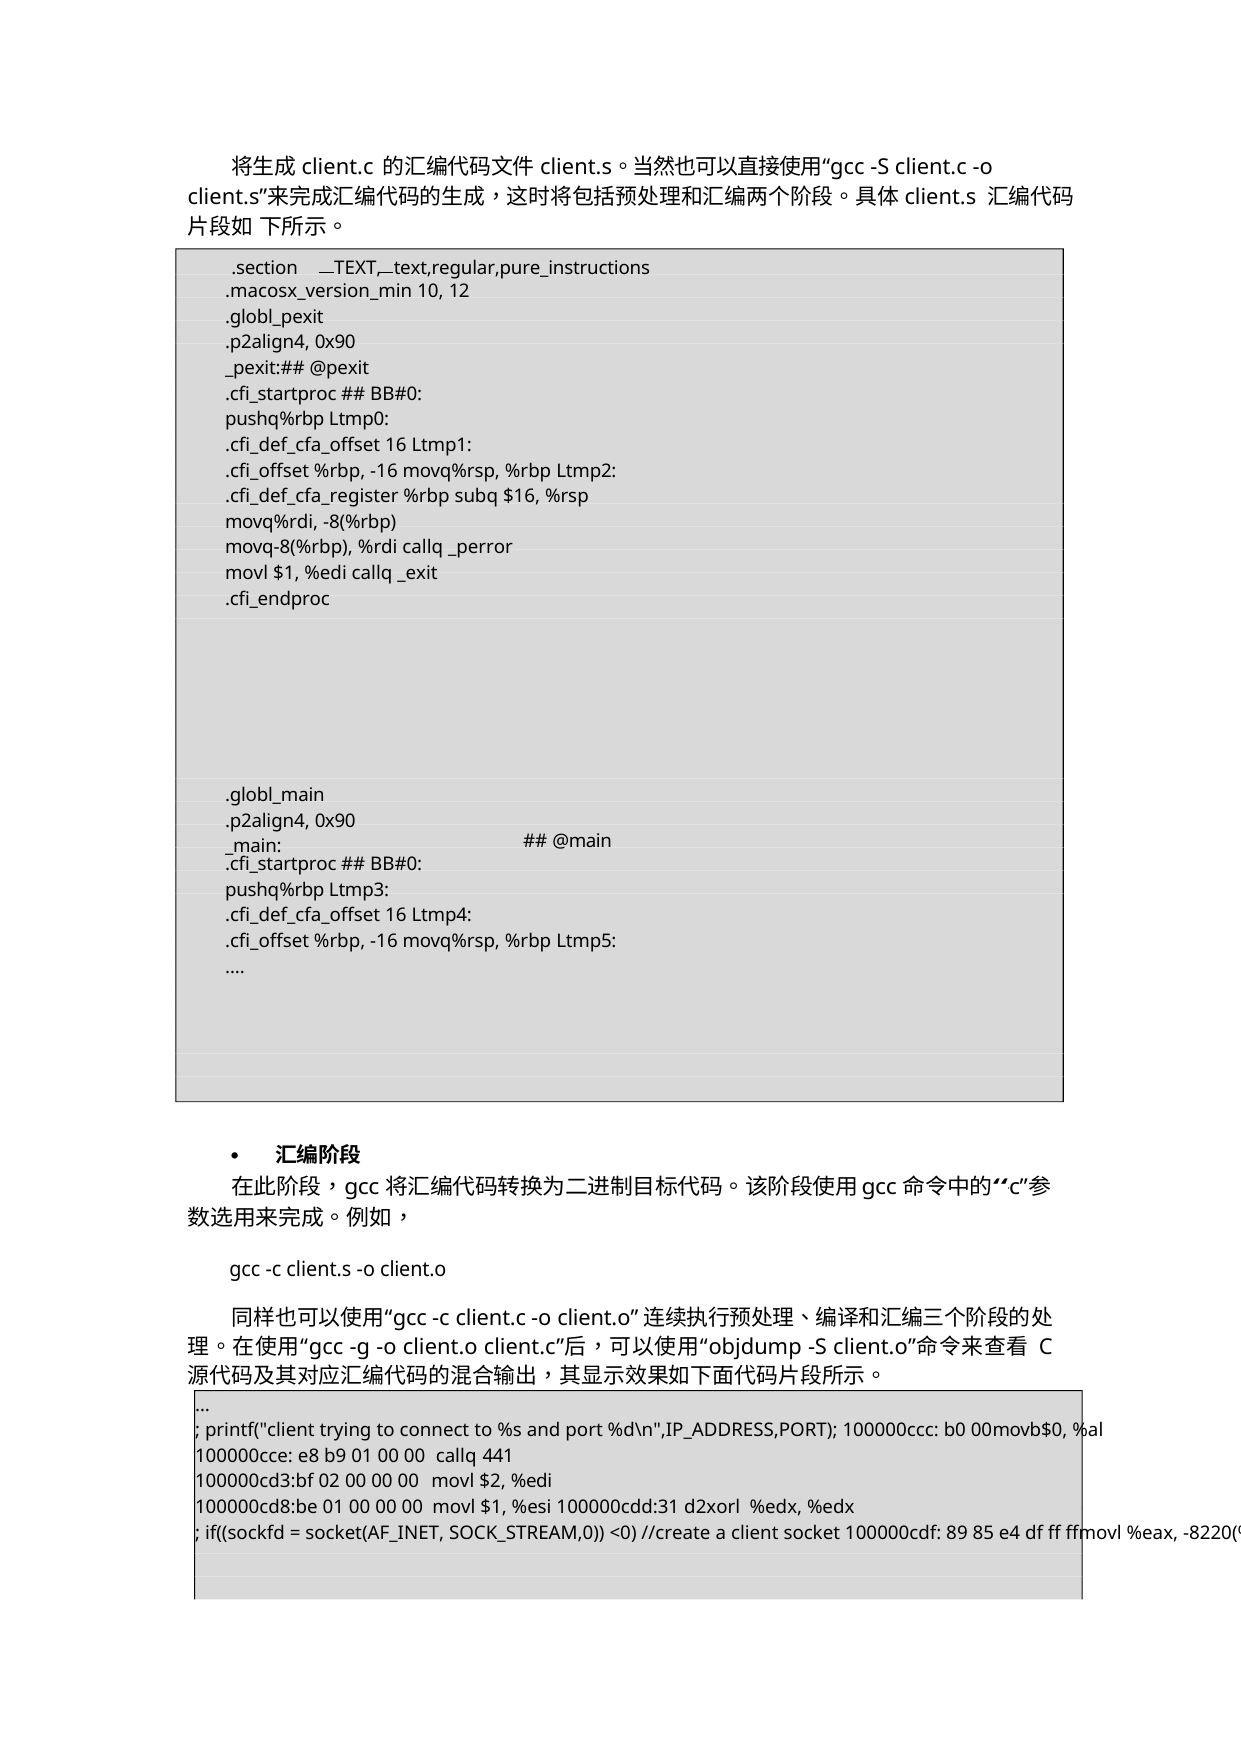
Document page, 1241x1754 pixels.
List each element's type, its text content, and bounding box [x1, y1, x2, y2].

text 同样也可以使用“gcc -c client.c -o client.o” 连续执行预处理、编译和汇编三个阶段的处理。在使用“gcc -g -o client.o client.c”后，可以使用“objdump -S client.o”命令来查看C 源代码及其对应汇编代码的混合输出，其显示效果如下面代码片段所示。 [187, 1302, 1053, 1390]
text 将生成 client.c 的汇编代码文件 client.s。当然也可以直接使用“gcc -S client.c -o client.s”来完成汇编代码的生成，这时将包括预处理和汇编两个阶段。具体 client.s 汇编代码片段如 下所示。 [187, 151, 1075, 241]
text 在此阶段，gcc 将汇编代码转换为二进制目标代码。该阶段使用 gcc 命令中的“-c”参数选用来完成。例如， [187, 1171, 1053, 1232]
list 汇编阶段 [231, 1140, 1086, 1168]
text gcc -c client.s -o client.o [229, 1254, 1086, 1283]
